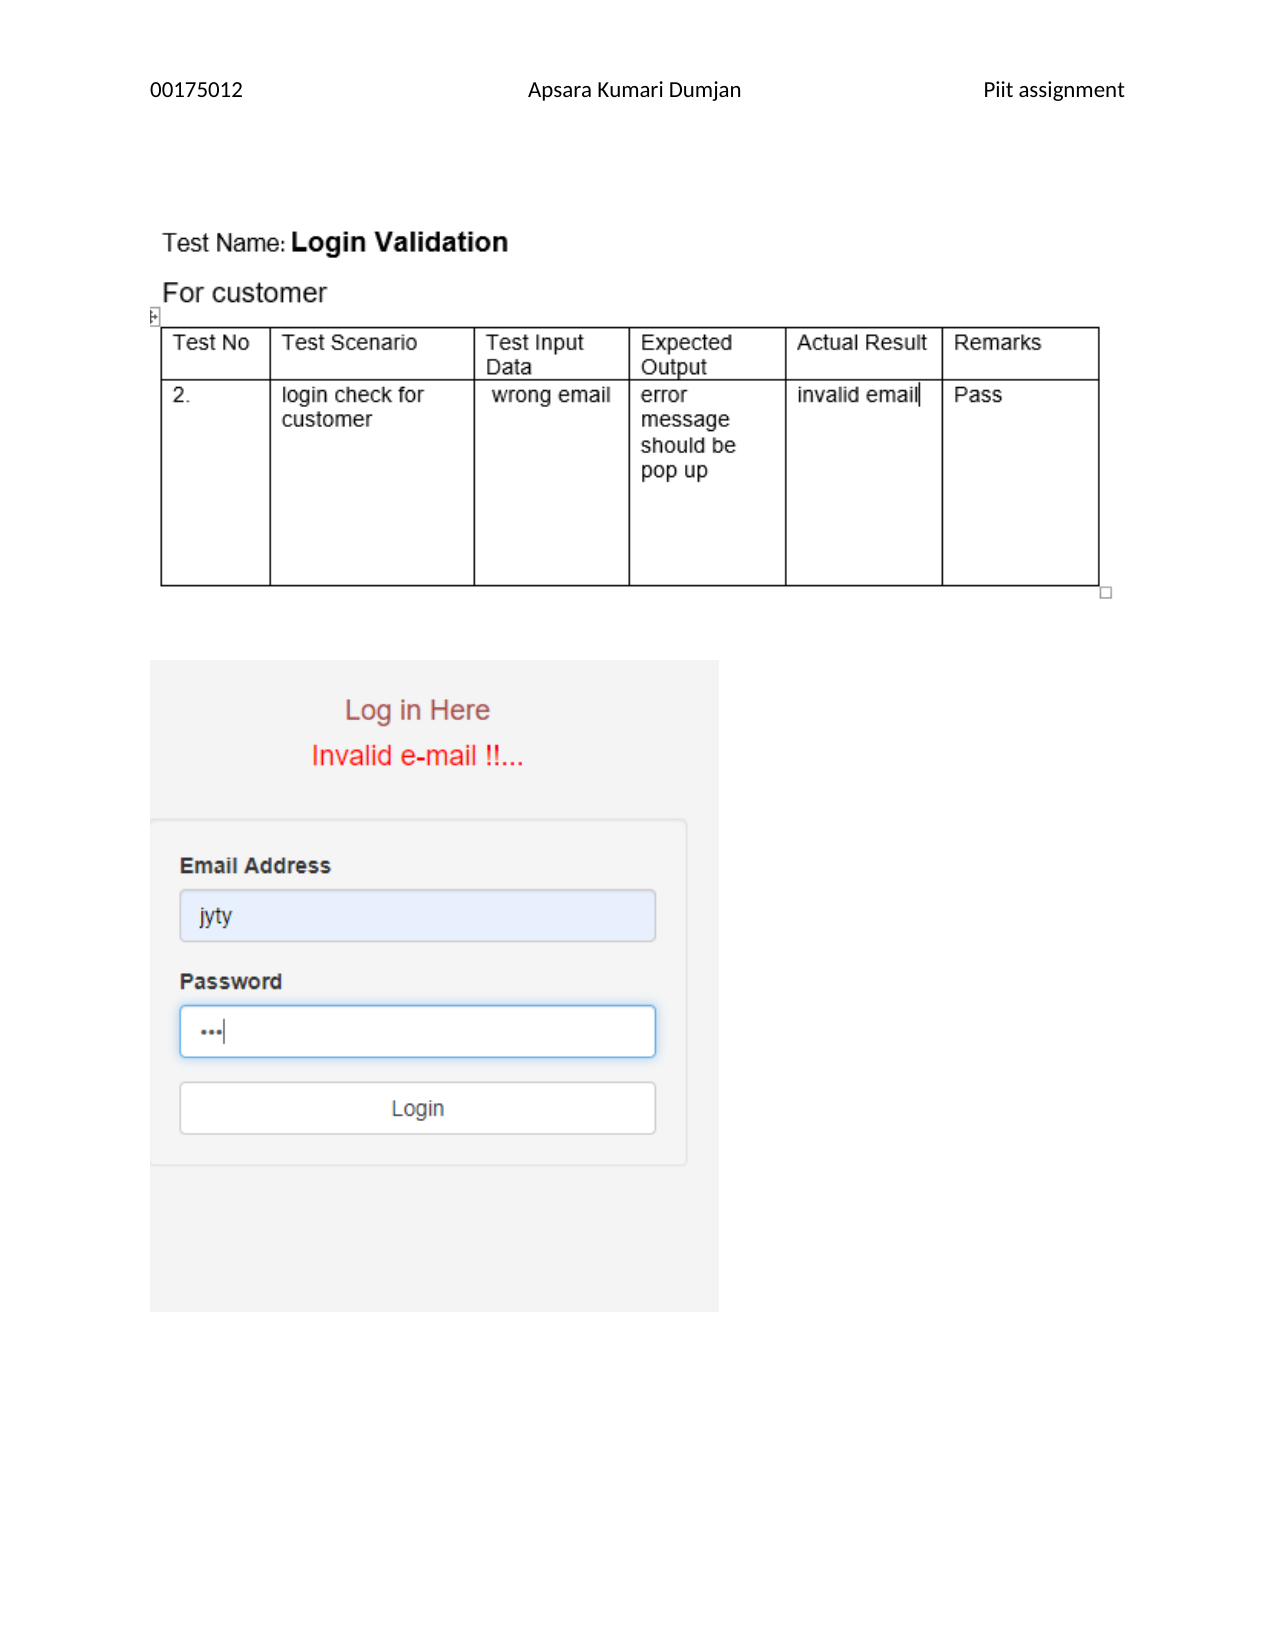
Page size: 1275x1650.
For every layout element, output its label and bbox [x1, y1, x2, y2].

picture [150, 660, 719, 1312]
picture [150, 195, 1125, 642]
